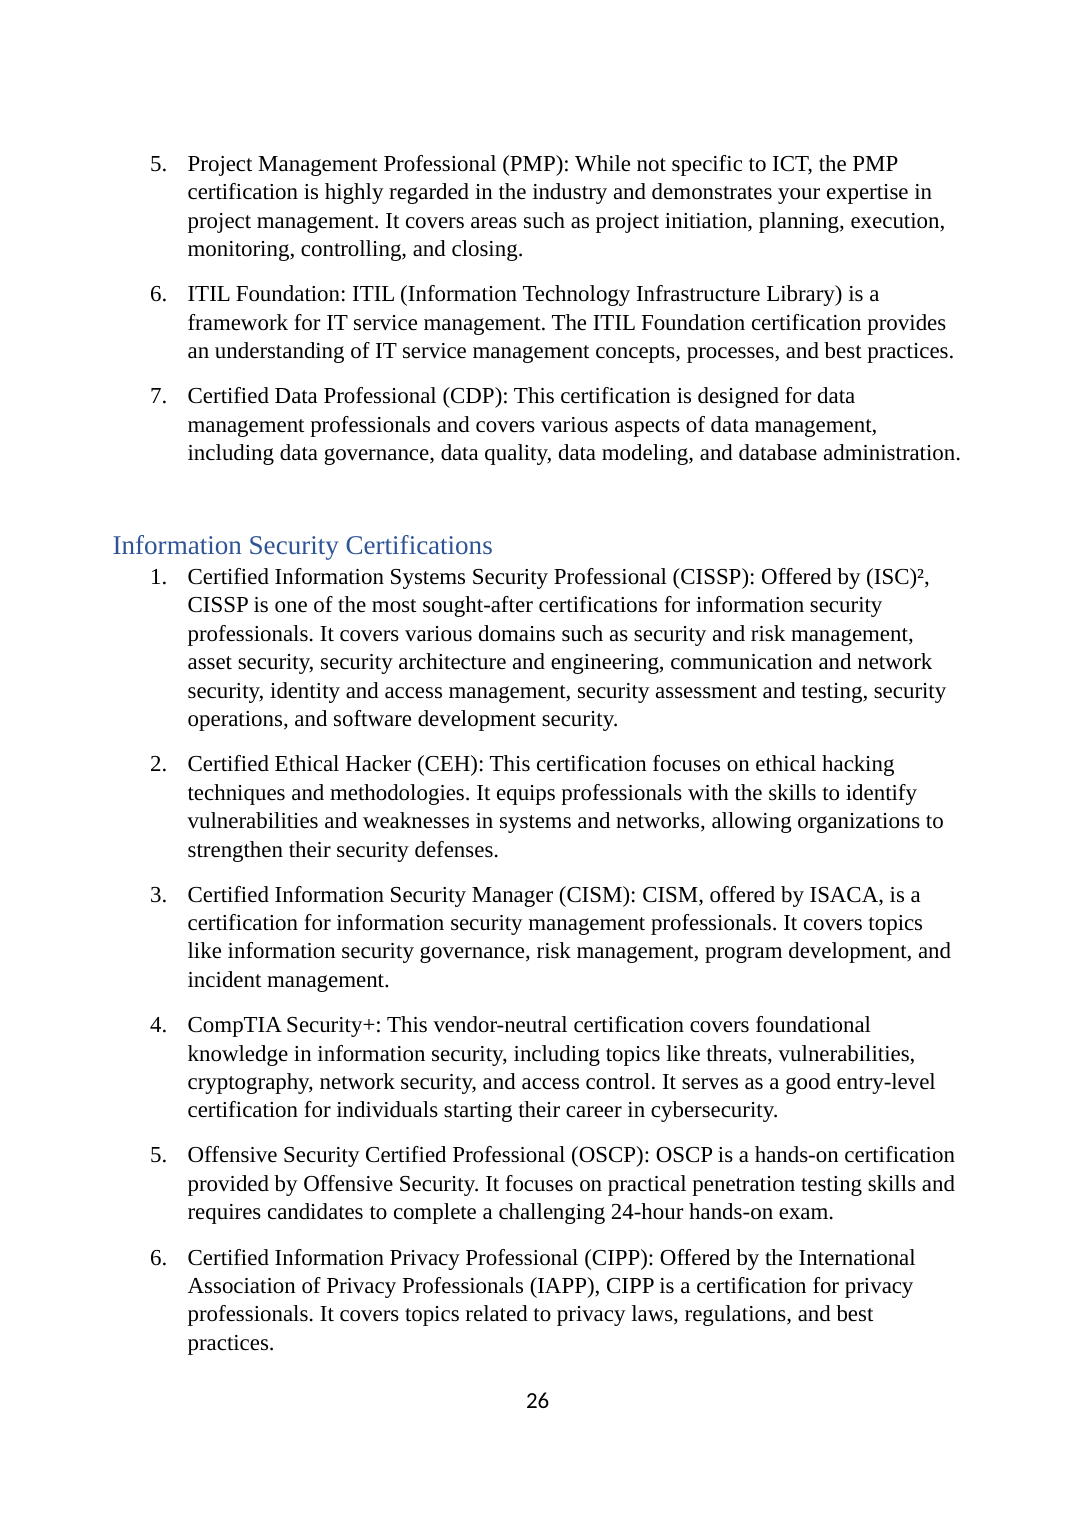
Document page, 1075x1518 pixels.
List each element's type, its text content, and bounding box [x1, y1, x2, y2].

list Offensive Security Certified Professional (OSCP): OSCP is a hands-on certification provided by Offensive Security. It focuses on practical penetration testing skills and requires candidates to complete a challenging 24-hour hands-on exam. [150, 1142, 962, 1225]
list Certified Data Professional (CDP): This certification is designed for data management professionals and covers various aspects of data management, including data governance, data quality, data modeling, and database administration. [150, 382, 962, 466]
list Certified Ethical Hacker (CEH): This certification focuses on ethical hacking techniques and methodologies. It equips professionals with the skills to identify vulnerabilities and weaknesses in systems and networks, allowing organizations to strengthen their security defenses. [150, 750, 962, 862]
list Certified Information Privacy Professional (CIPP): Offered by the International Association of Privacy Professionals (IAPP), CIPP is a certification for privacy professionals. It covers topics related to privacy laws, regulations, and best practices. [150, 1243, 962, 1355]
list Project Management Professional (PMP): While not specific to ICT, the PMP certification is highly regarded in the industry and demonstrates your expertise in project management. It covers areas such as project initiation, planning, execution, monitoring, controlling, and closing. [150, 150, 962, 262]
list Certified Information Security Manager (CISM): CISM, offered by ISACA, is a certification for information security management professionals. It covers topics like information security governance, risk management, program development, and incident management. [150, 881, 962, 992]
list Certified Information Systems Security Professional (CISSP): Offered by (ISC)², CISSP is one of the most sought-after certifications for information security professionals. It covers various domains such as security and risk management, asset security, security architecture and engineering, communication and network security, identity and access management, security assessment and testing, security operations, and software development security. [150, 563, 962, 732]
list ITIL Foundation: ITIL (Information Technology Infrastructure Library) is a framework for IT service management. The ITIL Foundation certification provides an understanding of IT service management concepts, processes, and best practices. [150, 280, 962, 364]
subtitle Information Security Certifications [112, 529, 962, 561]
list CompTIA Security+: This vendor-neutral certification covers foundational knowledge in information security, including topics like threats, vulnerabilities, cryptography, network security, and access control. It serves as a good entry-level certification for individuals starting their career in cybersecurity. [150, 1011, 962, 1123]
